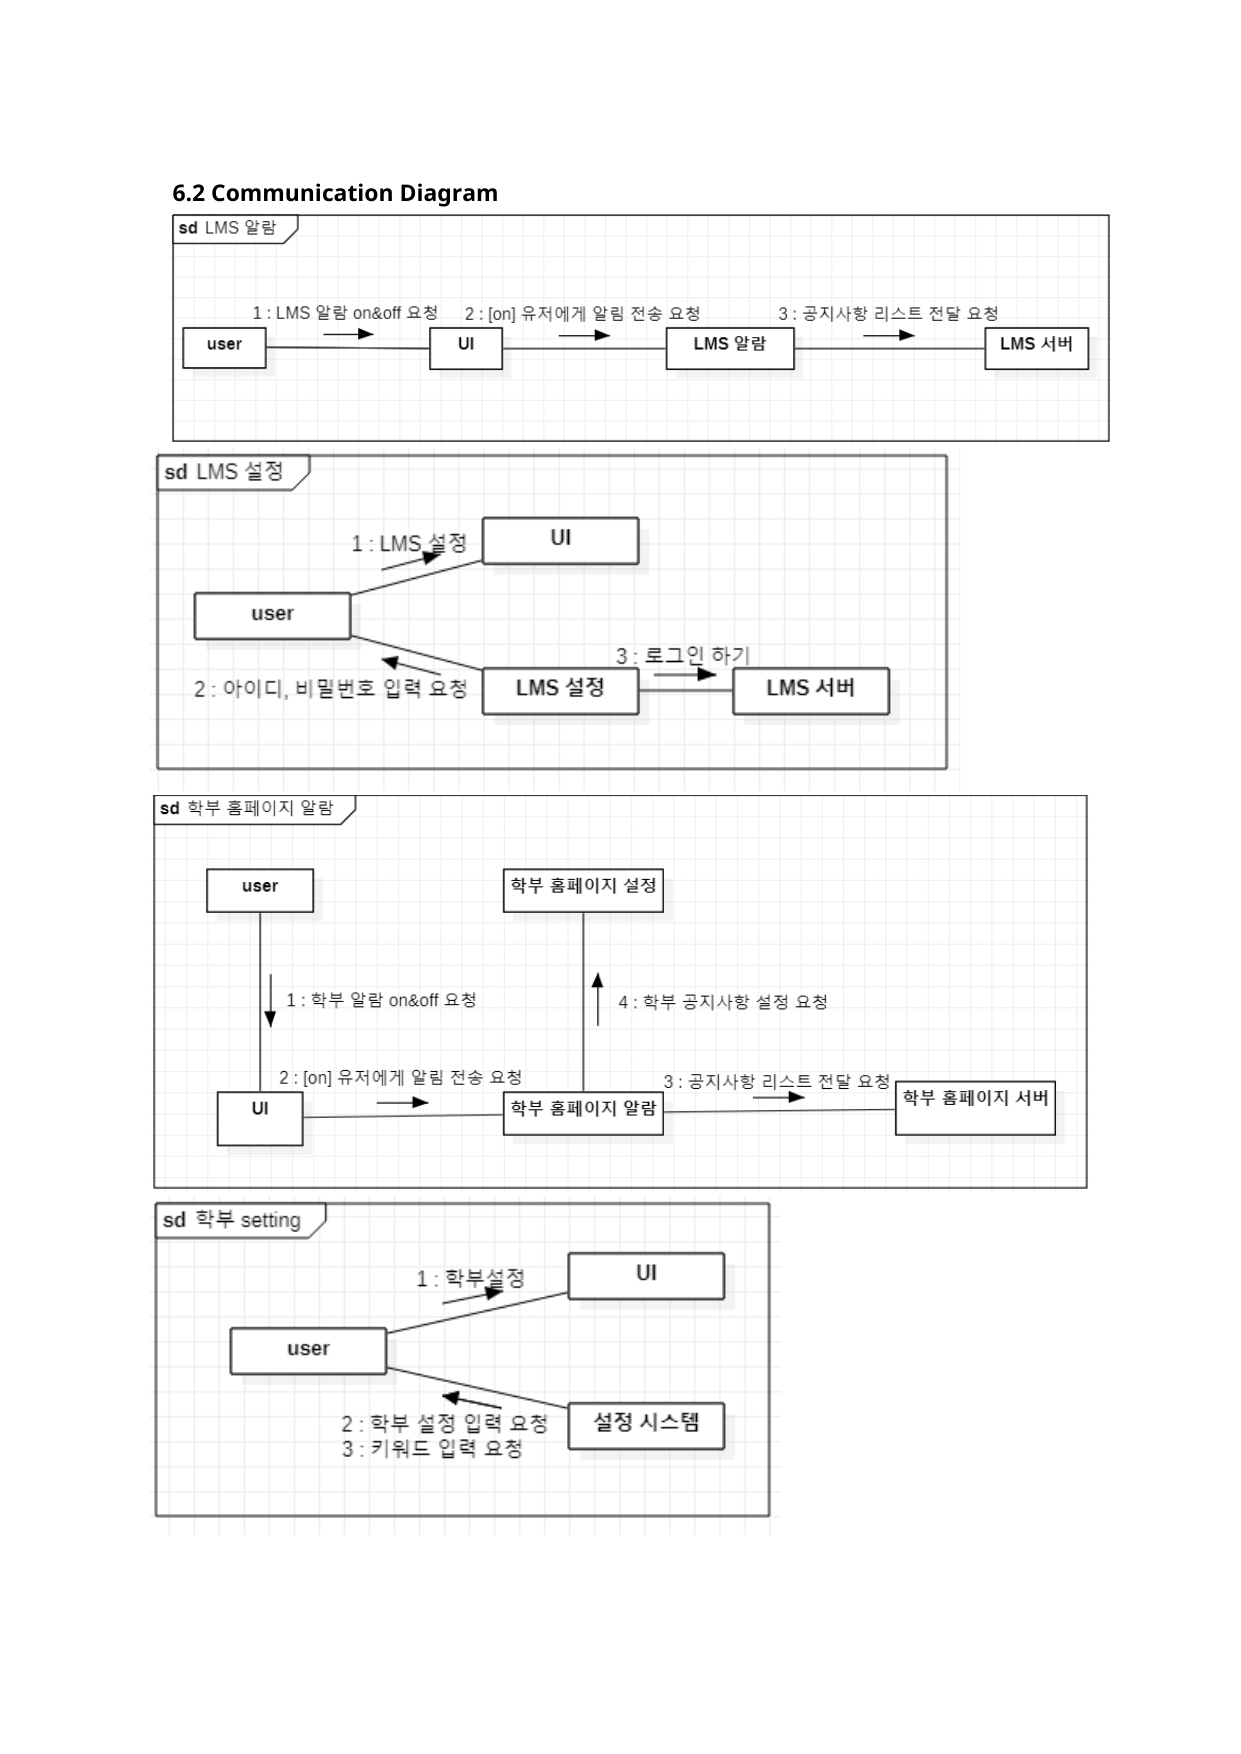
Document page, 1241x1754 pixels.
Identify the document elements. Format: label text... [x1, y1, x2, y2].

picture [150, 1196, 782, 1535]
picture [150, 795, 1091, 1192]
picture [150, 448, 961, 791]
text 6.2 Communication Diagram [150, 177, 1090, 208]
picture [170, 213, 1112, 444]
